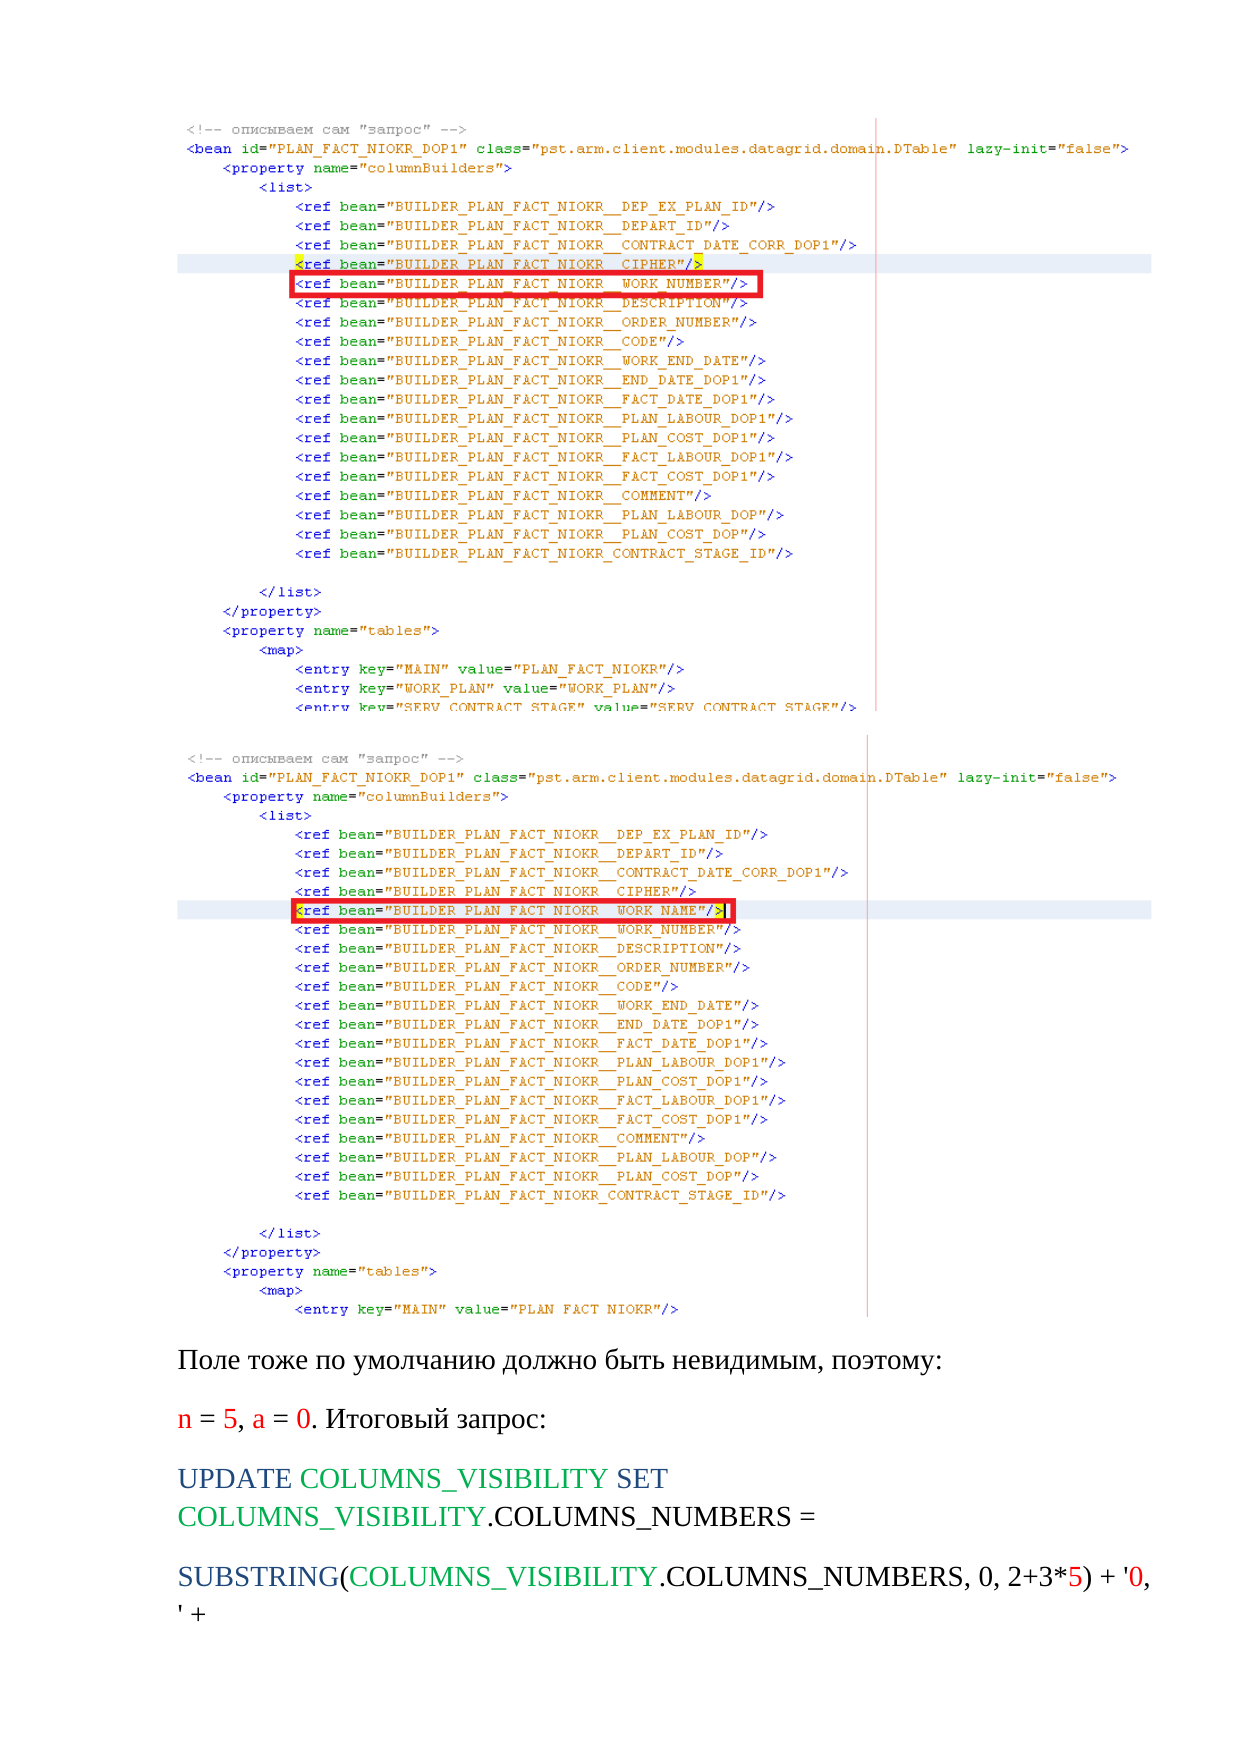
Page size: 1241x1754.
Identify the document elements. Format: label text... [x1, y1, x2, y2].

text Поле тоже по умолчанию должно быть невидимым, поэтому: [177, 1342, 1152, 1376]
picture [177, 735, 1152, 1317]
text n = 5, a = 0. Итоговый запрос: [177, 1401, 1152, 1435]
text SUBSTRING(COLUMNS_VISIBILITY.COLUMNS_NUMBERS, 0, 2+3*5) + '0, ' + [177, 1559, 1152, 1631]
text UPDATE COLUMNS_VISIBILITY SET COLUMNS_VISIBILITY.COLUMNS_NUMBERS = [177, 1461, 1152, 1533]
picture [177, 118, 1152, 711]
